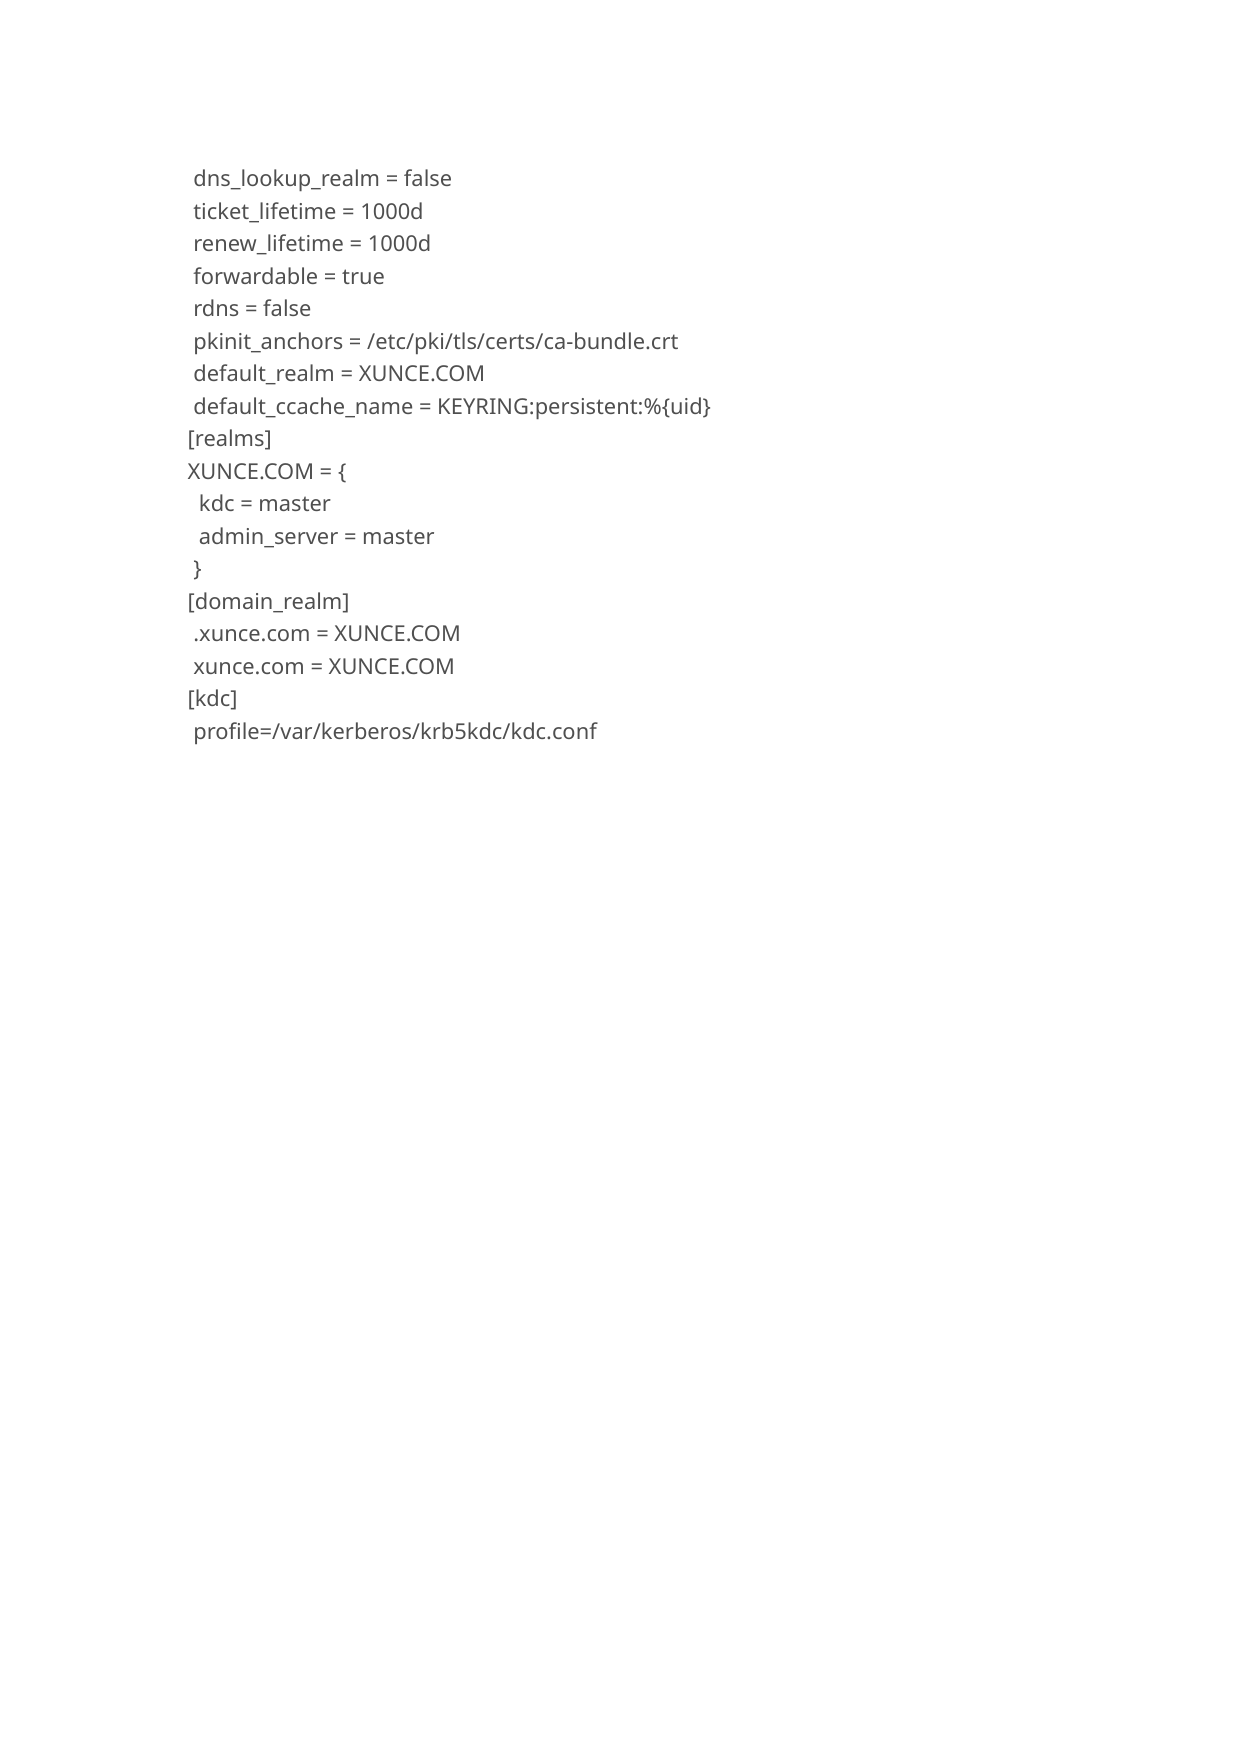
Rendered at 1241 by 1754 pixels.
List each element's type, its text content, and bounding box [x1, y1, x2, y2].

text [domain_realm] [187, 584, 1053, 617]
text ticket_lifetime = 1000d [187, 194, 1053, 227]
text } [187, 552, 1053, 584]
text profile=/var/kerberos/krb5kdc/kdc.conf [187, 714, 1053, 747]
text xunce.com = XUNCE.COM [187, 649, 1053, 682]
text pkinit_anchors = /etc/pki/tls/certs/ca-bundle.crt [187, 324, 1053, 357]
text .xunce.com = XUNCE.COM [187, 617, 1053, 649]
text dns_lookup_realm = false [187, 162, 1053, 194]
text renew_lifetime = 1000d [187, 227, 1053, 259]
text default_ccache_name = KEYRING:persistent:%{uid} [187, 389, 1053, 422]
text admin_server = master [187, 519, 1053, 552]
text default_realm = XUNCE.COM [187, 357, 1053, 389]
text [kdc] [187, 682, 1053, 714]
text forwardable = true [187, 259, 1053, 292]
text kdc = master [187, 487, 1053, 519]
text rdns = false [187, 292, 1053, 324]
text XUNCE.COM = { [187, 454, 1053, 487]
text [realms] [187, 422, 1053, 454]
